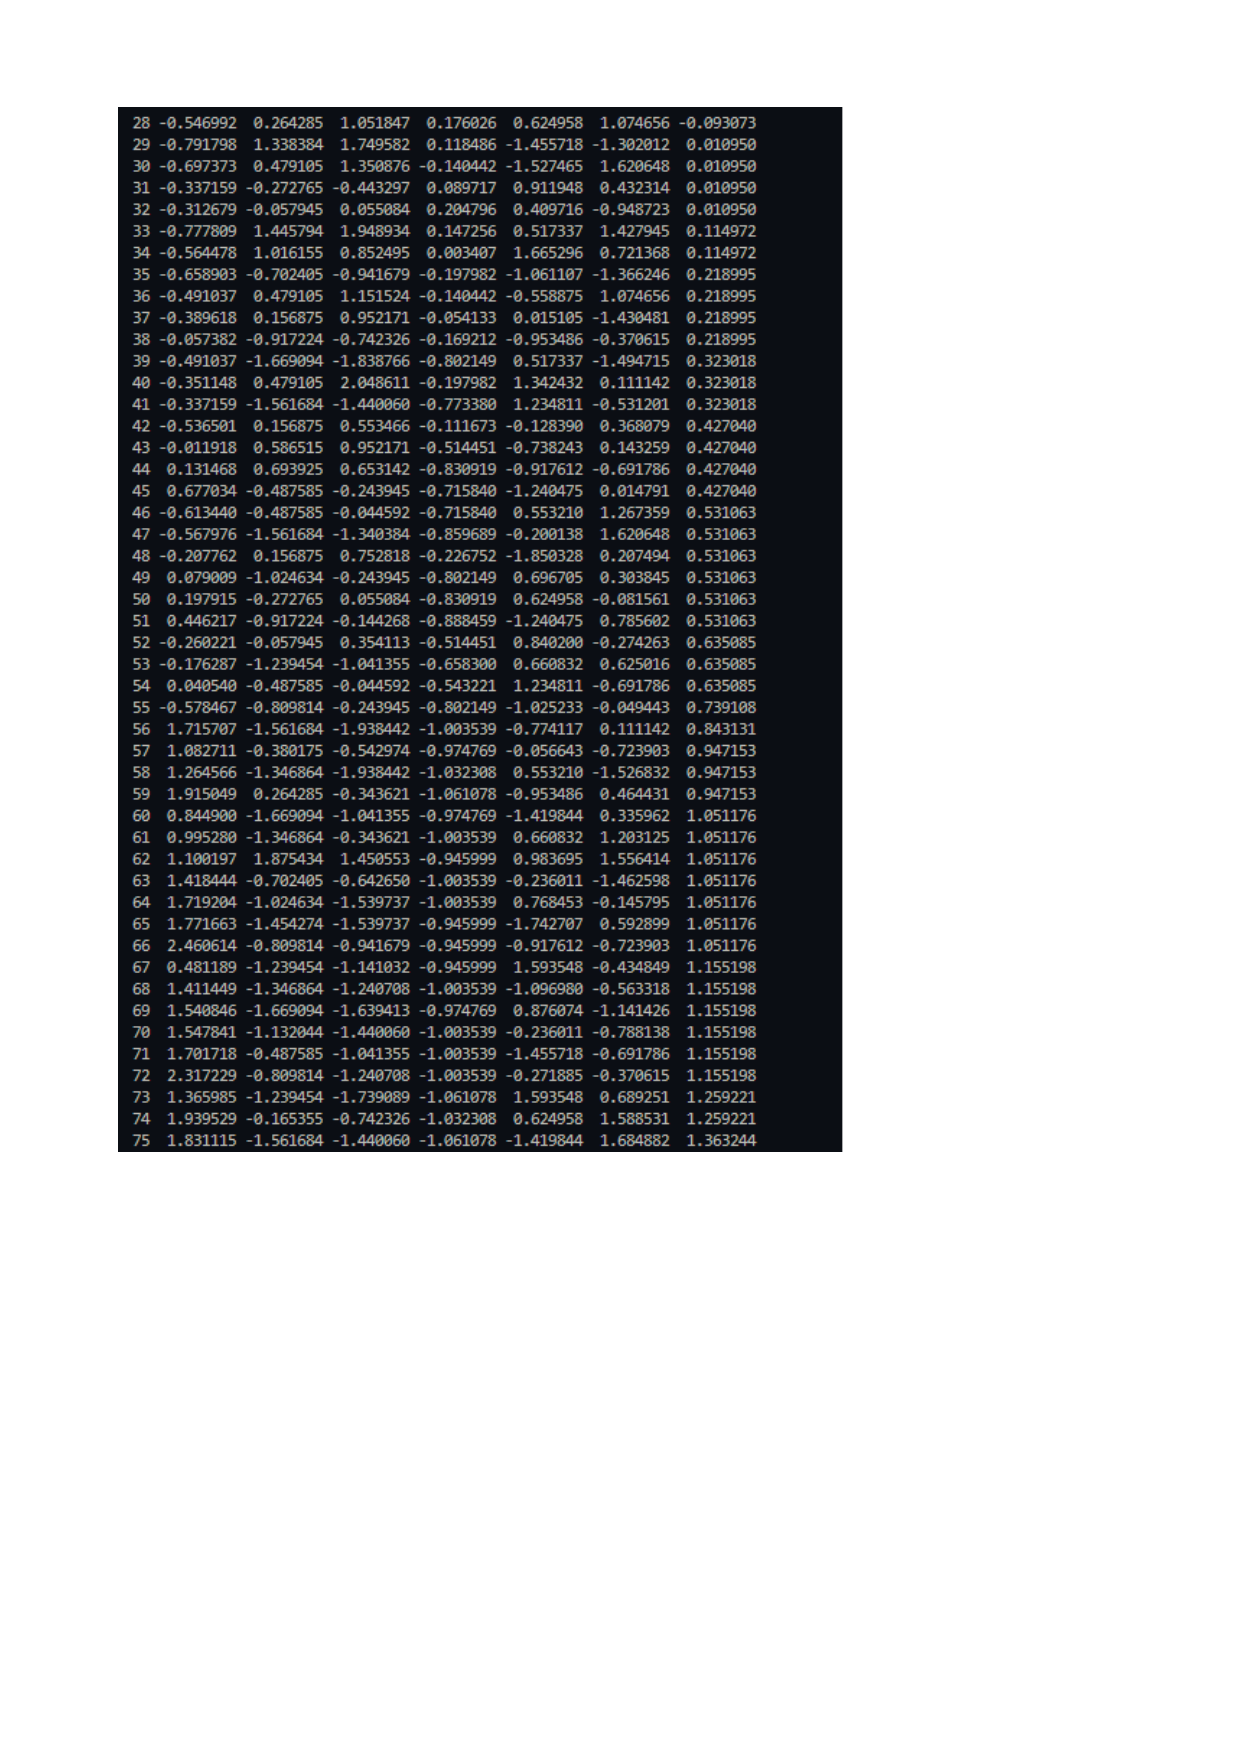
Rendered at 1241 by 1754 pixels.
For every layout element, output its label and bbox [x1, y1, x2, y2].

picture [118, 107, 843, 1152]
